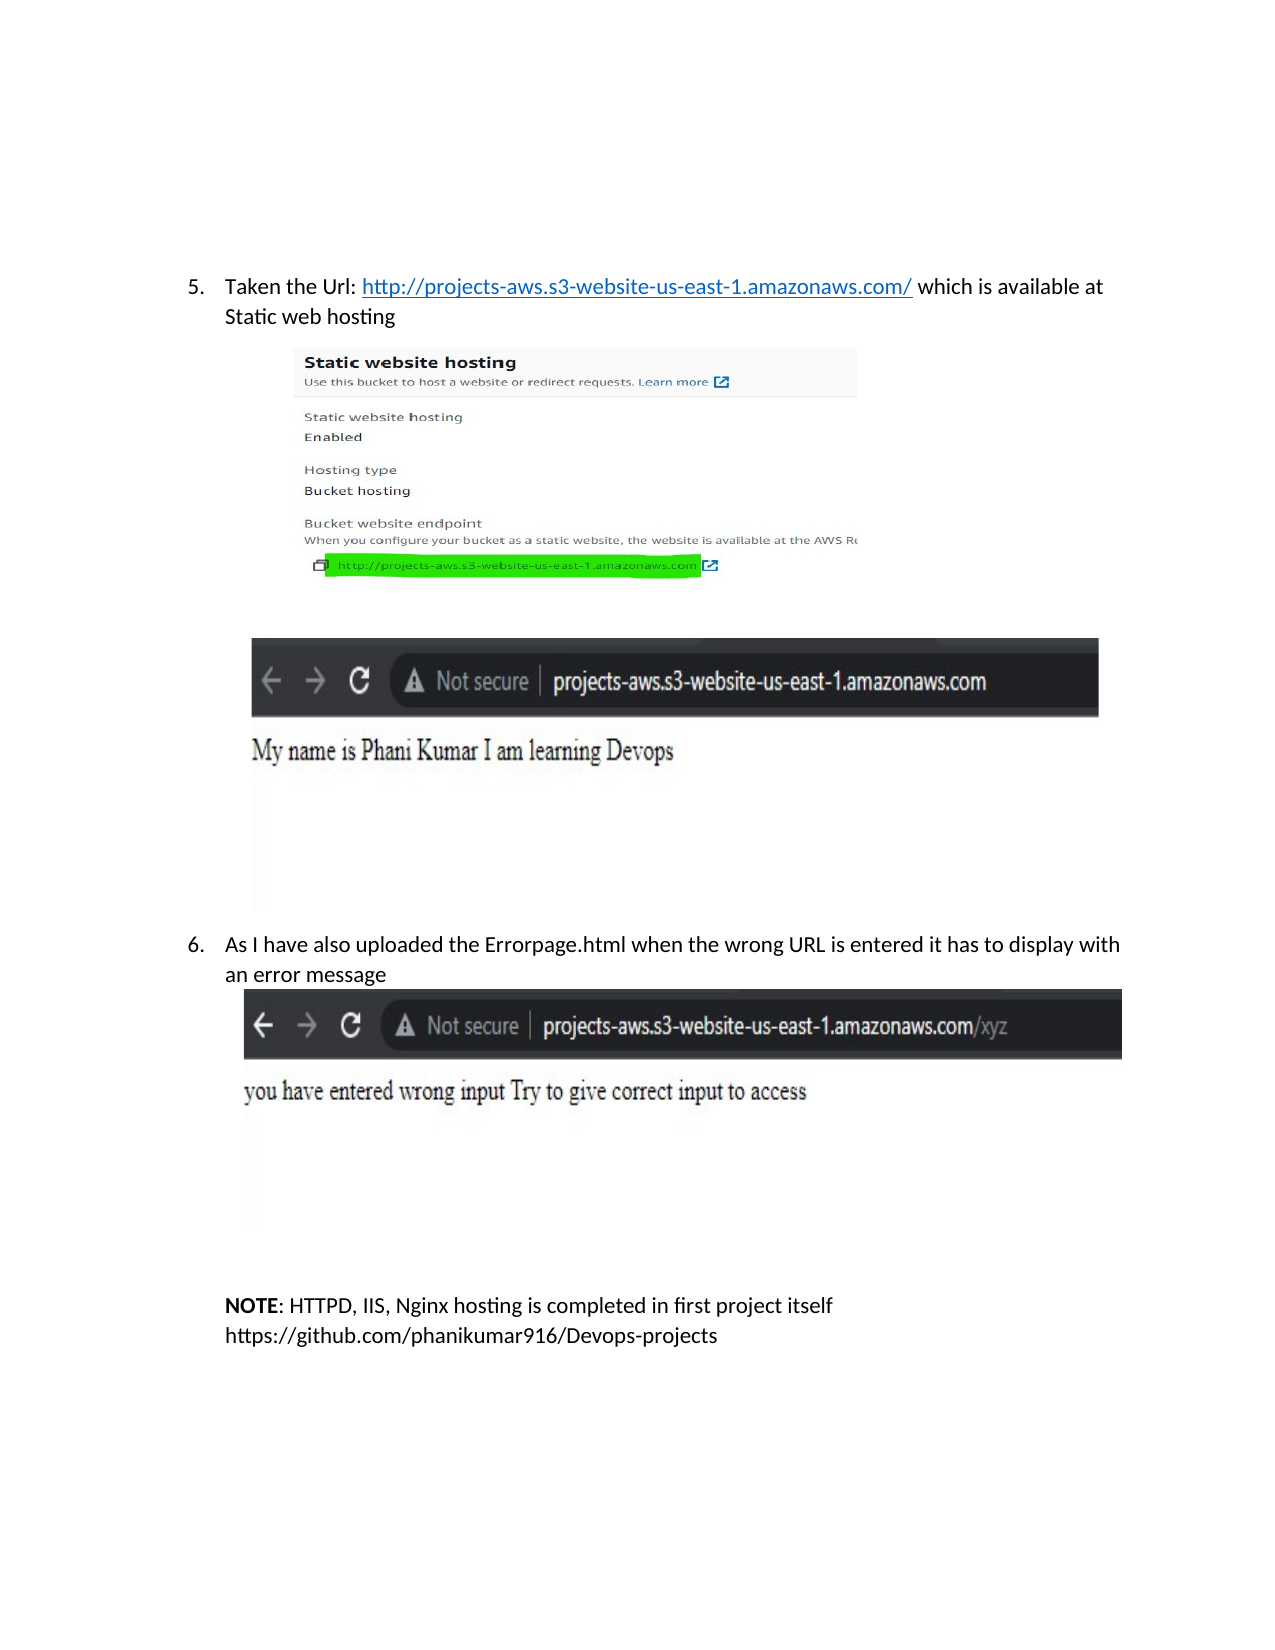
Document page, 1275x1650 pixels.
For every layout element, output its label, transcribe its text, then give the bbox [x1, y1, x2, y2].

list Taken the Url: http://projects-aws.s3-website-us-east-1.amazonaws.com/ which is available at Static web hosting [187, 272, 1125, 330]
list As I have also uploaded the Errorpage.html when the wrong URL is entered it has to display with an error message [187, 930, 1125, 988]
list NOTE: HTTPD, IIS, Nginx hosting is completed in first project itself [225, 1291, 1125, 1319]
list https://github.com/phanikumar916/Devops-projects [225, 1321, 1125, 1349]
